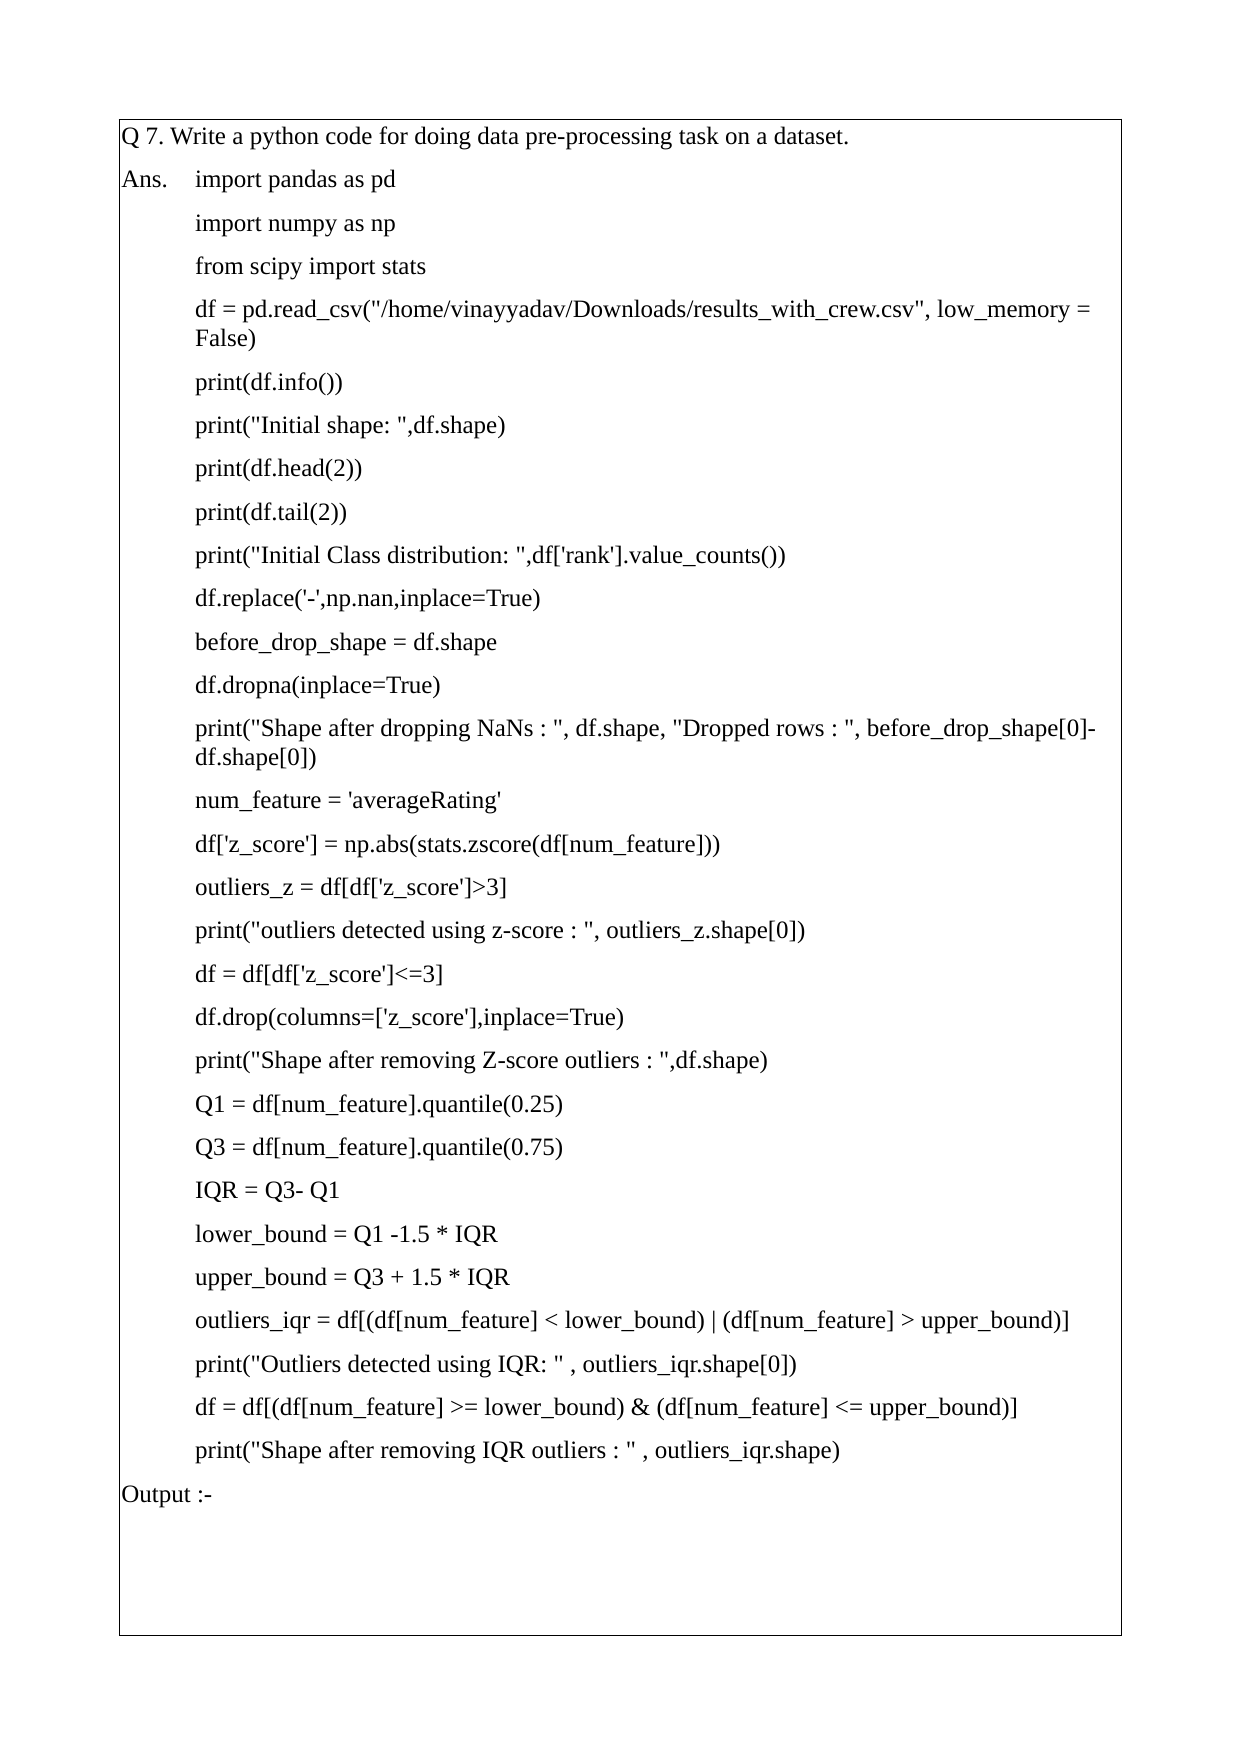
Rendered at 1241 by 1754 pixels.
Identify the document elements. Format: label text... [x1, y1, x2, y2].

text num_feature = 'averageRating' [121, 785, 1119, 814]
text outliers_z = df[df['z_score']>3] [121, 872, 1119, 901]
text df.drop(columns=['z_score'],inplace=True) [121, 1002, 1119, 1031]
text Q1 = df[num_feature].quantile(0.25) [121, 1089, 1119, 1117]
text Output :- [121, 1479, 1119, 1507]
text print("Shape after removing IQR outliers : " , outliers_iqr.shape) [121, 1435, 1119, 1464]
text before_drop_shape = df.shape [121, 627, 1119, 655]
text print(df.info()) [121, 367, 1119, 395]
text df = df[(df[num_feature] >= lower_bound) & (df[num_feature] <= upper_bound)] [121, 1392, 1119, 1421]
text outliers_iqr = df[(df[num_feature] < lower_bound) | (df[num_feature] > upper_bound)] [121, 1305, 1119, 1334]
text print("Shape after removing Z-score outliers : ",df.shape) [121, 1045, 1119, 1074]
text Ans. import pandas as pd [121, 164, 1119, 193]
text print("outliers detected using z-score : ", outliers_z.shape[0]) [121, 915, 1119, 944]
text df = df[df['z_score']<=3] [121, 959, 1119, 987]
text df.replace('-',np.nan,inplace=True) [121, 583, 1119, 612]
text IQR = Q3- Q1 [121, 1175, 1119, 1204]
text df = pd.read_csv("/home/vinayyadav/Downloads/results_with_crew.csv", low_memory = False) [121, 294, 1119, 352]
text df.dropna(inplace=True) [121, 670, 1119, 699]
text print("Initial Class distribution: ",df['rank'].value_counts()) [121, 540, 1119, 569]
text print("Outliers detected using IQR: " , outliers_iqr.shape[0]) [121, 1349, 1119, 1377]
text from scipy import stats [121, 251, 1119, 280]
text lower_bound = Q1 -1.5 * IQR [121, 1219, 1119, 1247]
text df['z_score'] = np.abs(stats.zscore(df[num_feature])) [121, 829, 1119, 857]
text print(df.tail(2)) [121, 497, 1119, 525]
text print("Shape after dropping NaNs : ", df.shape, "Dropped rows : ", before_drop_shape[0]- df.shape[0]) [121, 713, 1119, 771]
text upper_bound = Q3 + 1.5 * IQR [121, 1262, 1119, 1291]
text print("Initial shape: ",df.shape) [121, 410, 1119, 439]
text print(df.head(2)) [121, 453, 1119, 482]
text import numpy as np [121, 208, 1119, 237]
text Q3 = df[num_feature].quantile(0.75) [121, 1132, 1119, 1161]
text Q 7. Write a python code for doing data pre-processing task on a dataset. [121, 121, 1119, 150]
